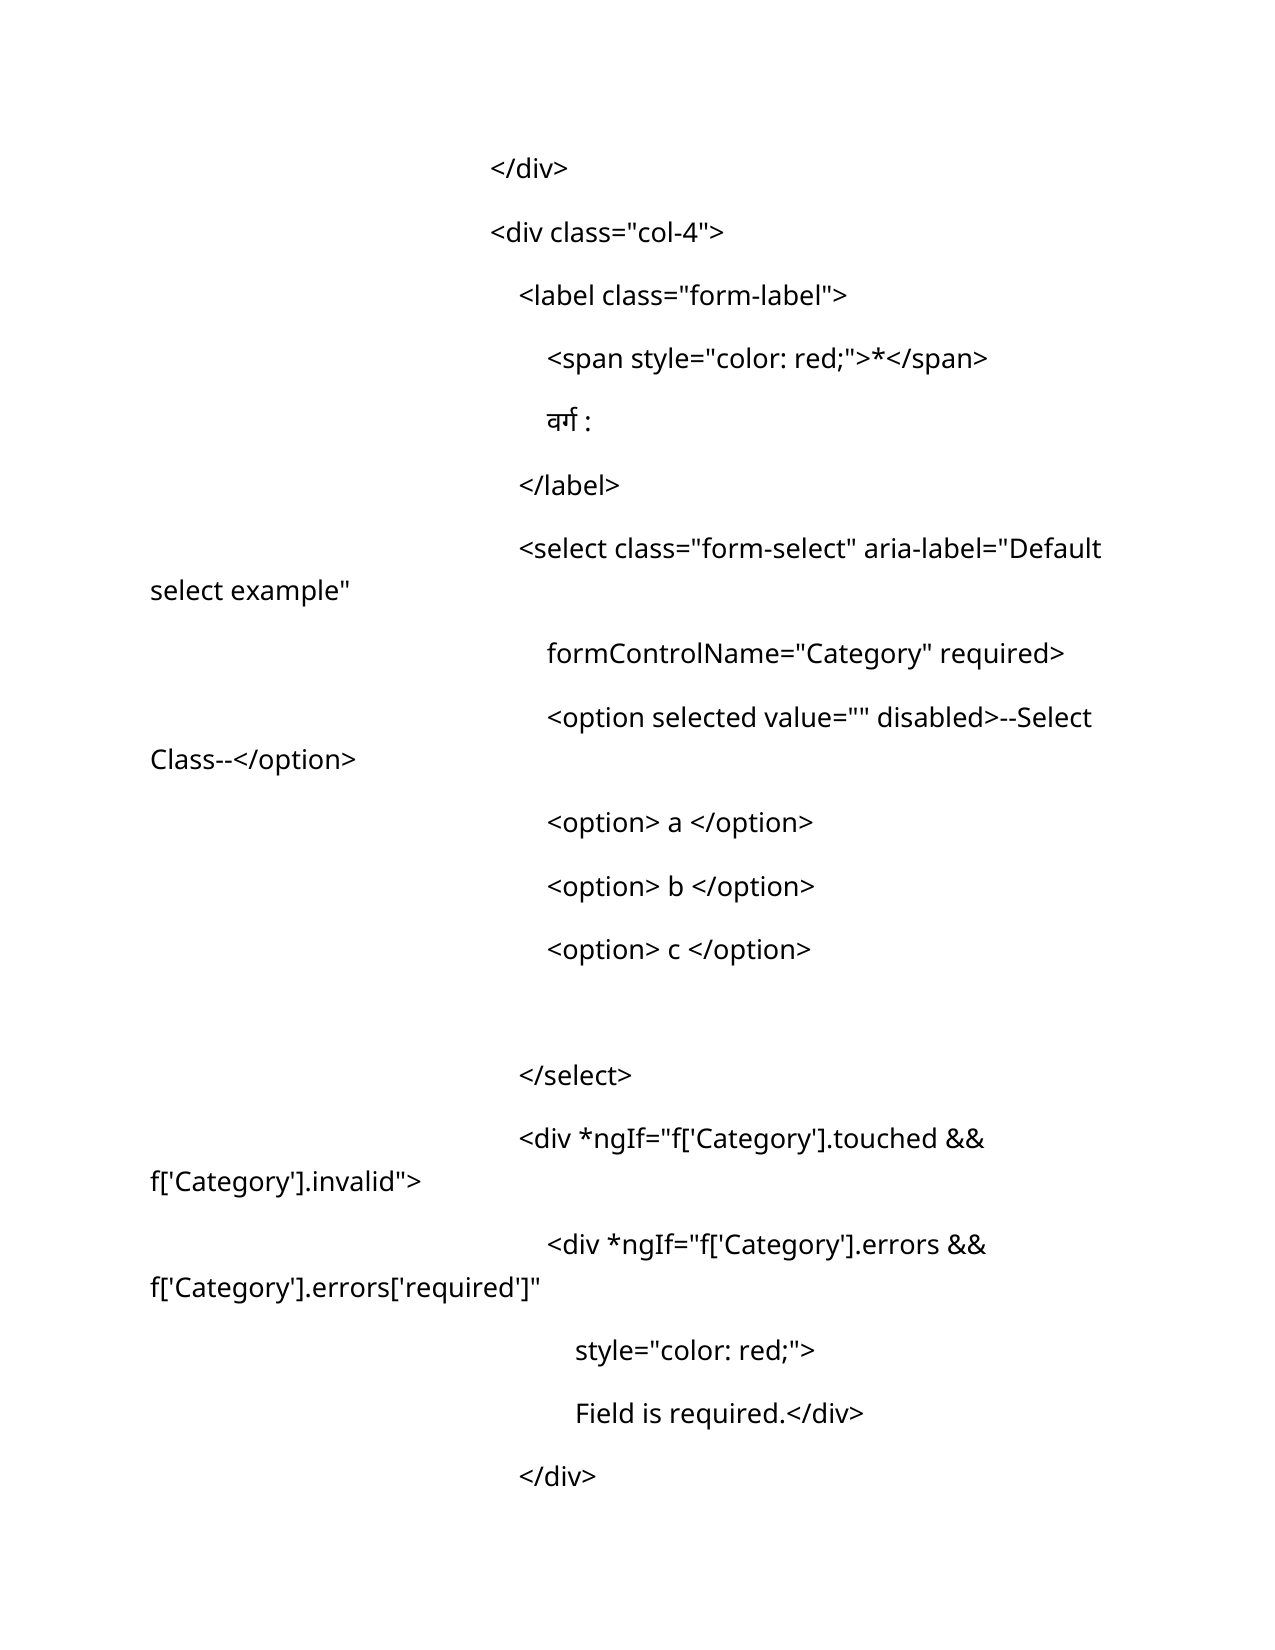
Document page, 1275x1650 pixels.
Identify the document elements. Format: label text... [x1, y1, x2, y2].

text <label class="form-label"> [150, 276, 1125, 313]
text <option> a </option> [150, 804, 1125, 841]
text Field is required.</div> [150, 1394, 1125, 1431]
text <option> b </option> [150, 867, 1125, 904]
text </select> [150, 1057, 1125, 1094]
text <div *ngIf="f['Category'].touched && f['Category'].invalid"> [150, 1120, 1125, 1199]
text </label> [150, 466, 1125, 503]
text style="color: red;"> [150, 1331, 1125, 1368]
text </div> [150, 1458, 1125, 1494]
text <option selected value="" disabled>--Select Class--</option> [150, 698, 1125, 777]
text <option> c </option> [150, 930, 1125, 967]
text <div class="col-4"> [150, 213, 1125, 250]
text <span style="color: red;">*</span> [150, 340, 1125, 377]
text <div *ngIf="f['Category'].errors && f['Category'].errors['required']" [150, 1226, 1125, 1305]
text <select class="form-select" aria-label="Default select example" [150, 529, 1125, 609]
text वर्ग : [150, 403, 1125, 440]
text </div> [150, 150, 1125, 187]
text formControlName="Category" required> [150, 635, 1125, 672]
